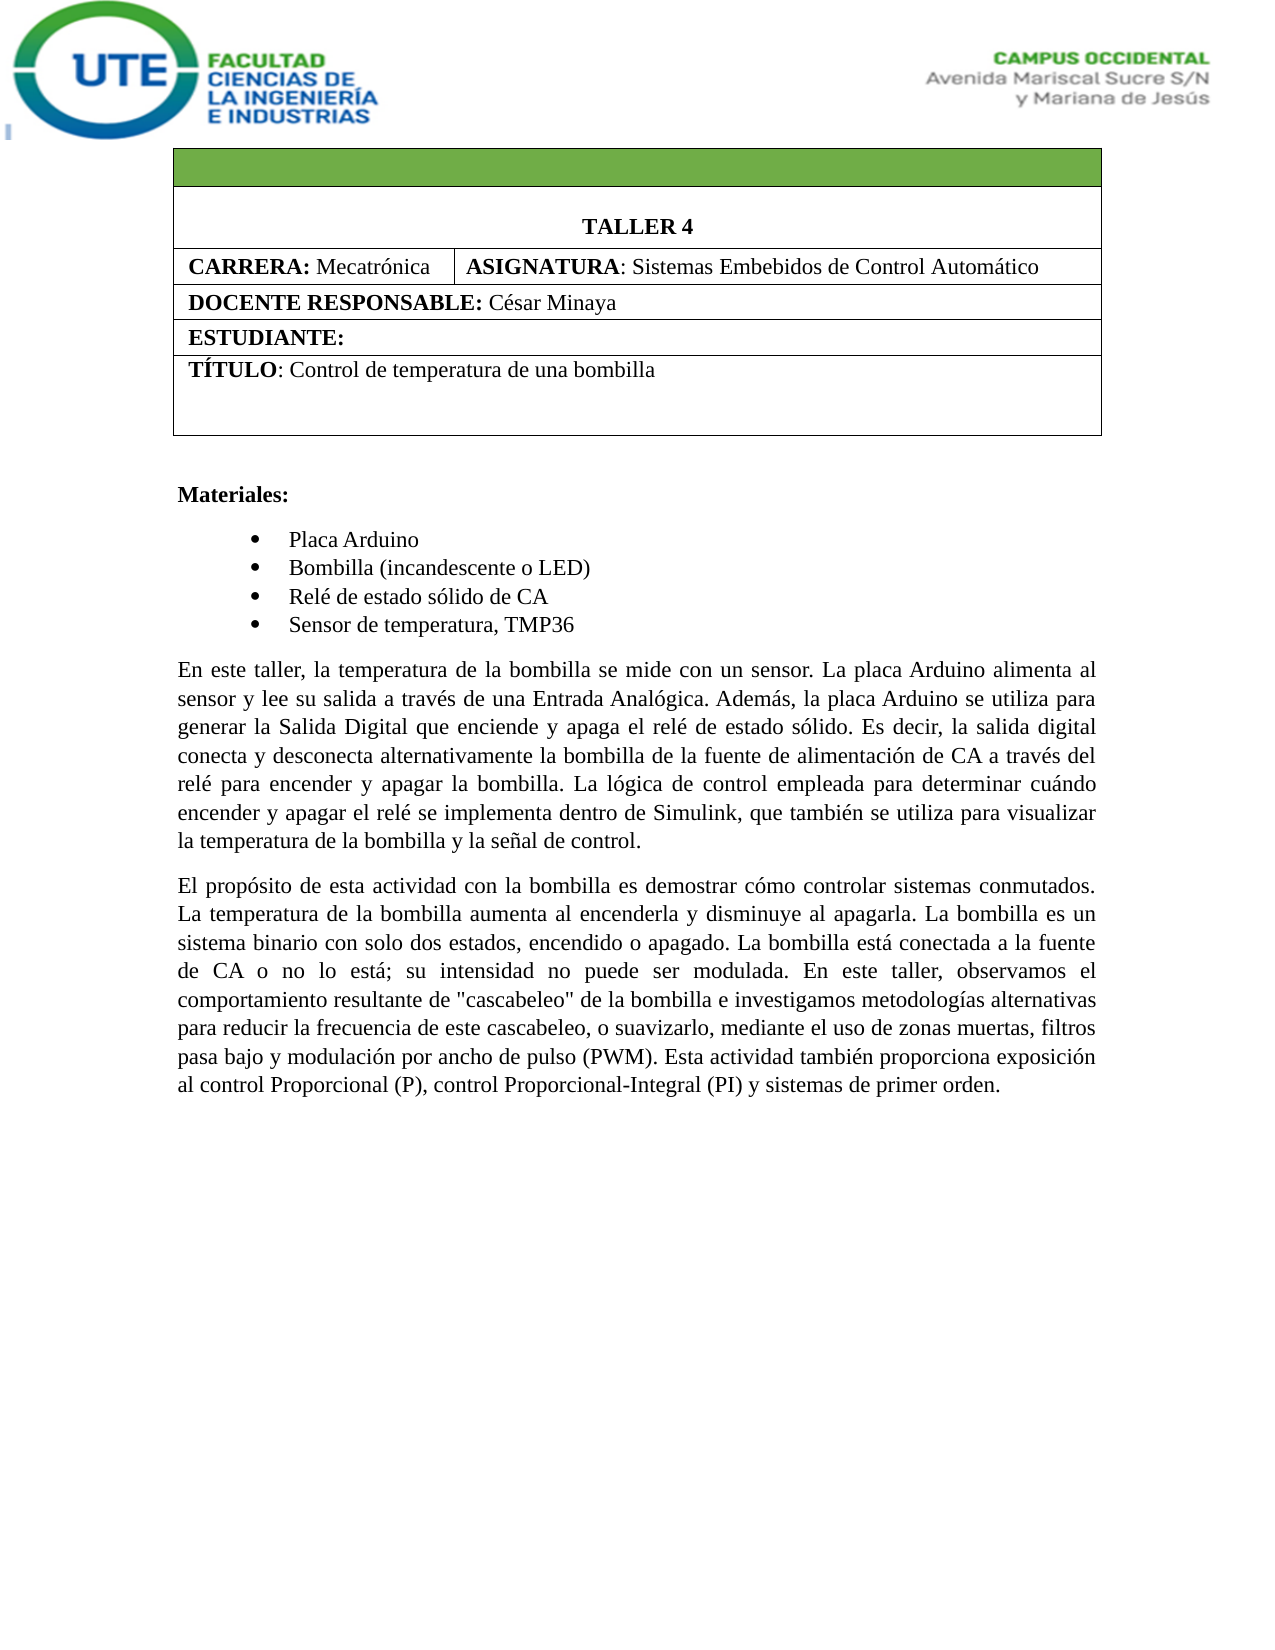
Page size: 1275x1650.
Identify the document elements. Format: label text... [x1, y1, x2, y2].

picture [1, 0, 1275, 140]
table_cell TALLER 4 [174, 187, 1101, 248]
table_cell DOCENTE RESPONSABLE: César Minaya [174, 285, 1101, 319]
list Placa Arduino [251, 526, 1098, 552]
list Bombilla (incandescente o LED) [251, 554, 1098, 581]
list Sensor de temperatura, TMP36 [251, 611, 1098, 638]
table_header [174, 149, 1101, 186]
text El propósito de esta actividad con la bombilla es demostrar cómo controlar sistemas conmutados. La temperatura de la bombilla aumenta al encenderla y disminuye al apagarla. La bombilla es un sistema binario con solo dos estados, encendido o apagado. La bombilla está conectada a la fuente de CA o no lo está; su intensidad no puede ser modulada. En este taller, observamos el comportamiento resultante de "cascabeleo" de la bombilla e investigamos metodologías alternativas para reducir la frecuencia de este cascabeleo, o suavizarlo, mediante el uso de zonas muertas, filtros pasa bajo y modulación por ancho de pulso (PWM). Esta actividad también proporciona exposición al control Proporcional (P), control Proporcional-Integral (PI) y sistemas de primer orden. [177, 872, 1098, 1097]
table_cell ESTUDIANTE: [174, 320, 1101, 354]
text En este taller, la temperatura de la bombilla se mide con un sensor. La placa Arduino alimenta al sensor y lee su salida a través de una Entrada Analógica. Además, la placa Arduino se utiliza para generar la Salida Digital que enciende y apaga el relé de estado sólido. Es decir, la salida digital conecta y desconecta alternativamente la bombilla de la fuente de alimentación de CA a través del relé para encender y apagar la bombilla. La lógica de control empleada para determinar cuándo encender y apagar el relé se implementa dentro de Simulink, que también se utiliza para visualizar la temperatura de la bombilla y la señal de control. [177, 656, 1098, 853]
table_cell CARRERA: Mecatrónica [174, 249, 454, 284]
text Materiales: [177, 481, 1098, 507]
list Relé de estado sólido de CA [251, 583, 1098, 609]
table_cell TÍTULO: Control de temperatura de una bombilla [174, 356, 1101, 435]
table_cell ASIGNATURA: Sistemas Embebidos de Control Automático [455, 249, 1101, 284]
